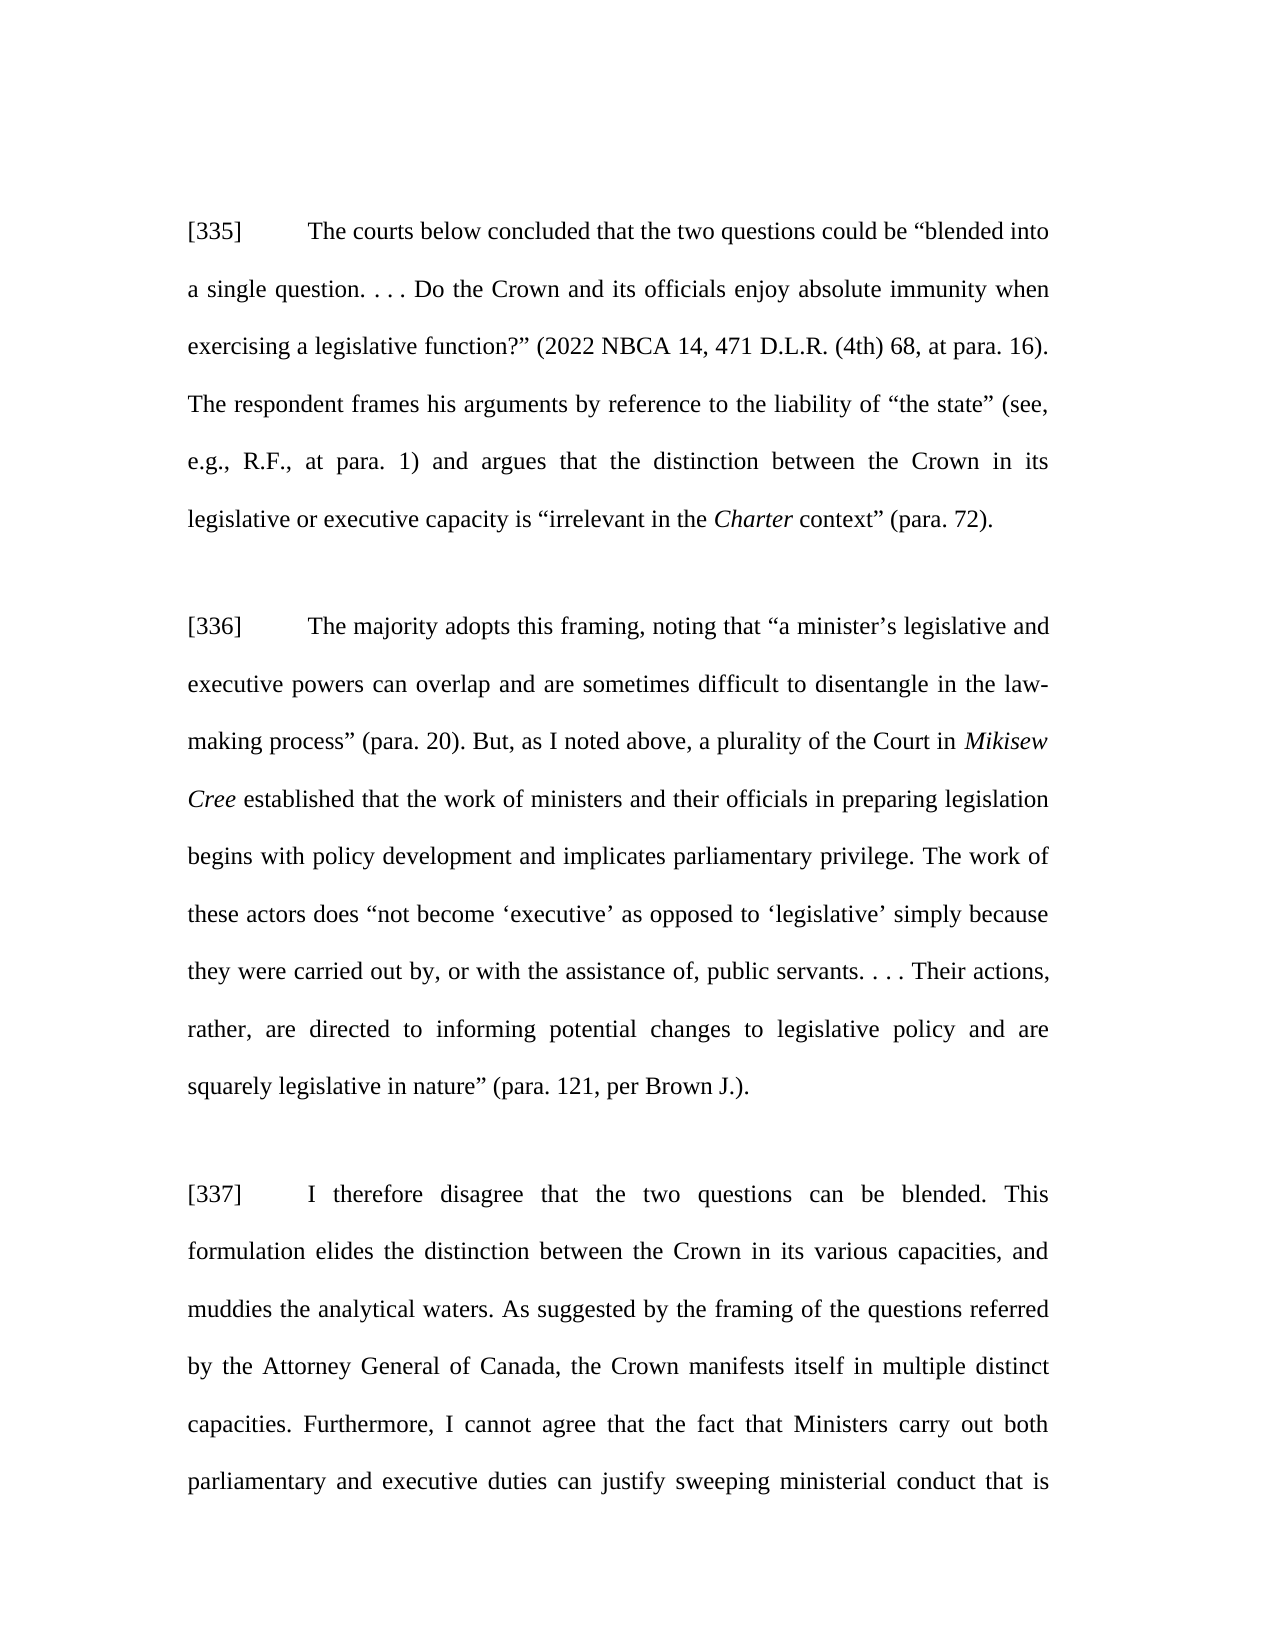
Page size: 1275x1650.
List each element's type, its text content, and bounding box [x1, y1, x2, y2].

text The courts below concluded that the two questions could be “blended into a single question. . . . Do the Crown and its officials enjoy absolute immunity when exercising a legislative function?” (2022 NBCA 14, 471 D.L.R. (4th) 68, at para. 16). The respondent frames his arguments by reference to the liability of “the state” (see, e.g., R.F., at para. 1) and argues that the distinction between the Crown in its legislative or executive capacity is “irrelevant in the Charter context” (para. 72). [187, 216, 1050, 533]
text The majority adopts this framing, noting that “a minister’s legislative and executive powers can overlap and are sometimes difficult to disentangle in the law-making process” (para. 20). But, as I noted above, a plurality of the Court in Mikisew Cree established that the work of ministers and their officials in preparing legislation begins with policy development and implicates parliamentary privilege. The work of these actors does “not become ‘executive’ as opposed to ‘legislative’ simply because they were carried out by, or with the assistance of, public servants. . . . Their actions, rather, are directed to informing potential changes to legislative policy and are squarely legislative in nature” (para. 121, per Brown J.). [187, 611, 1050, 1100]
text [187, 1179, 1050, 1495]
